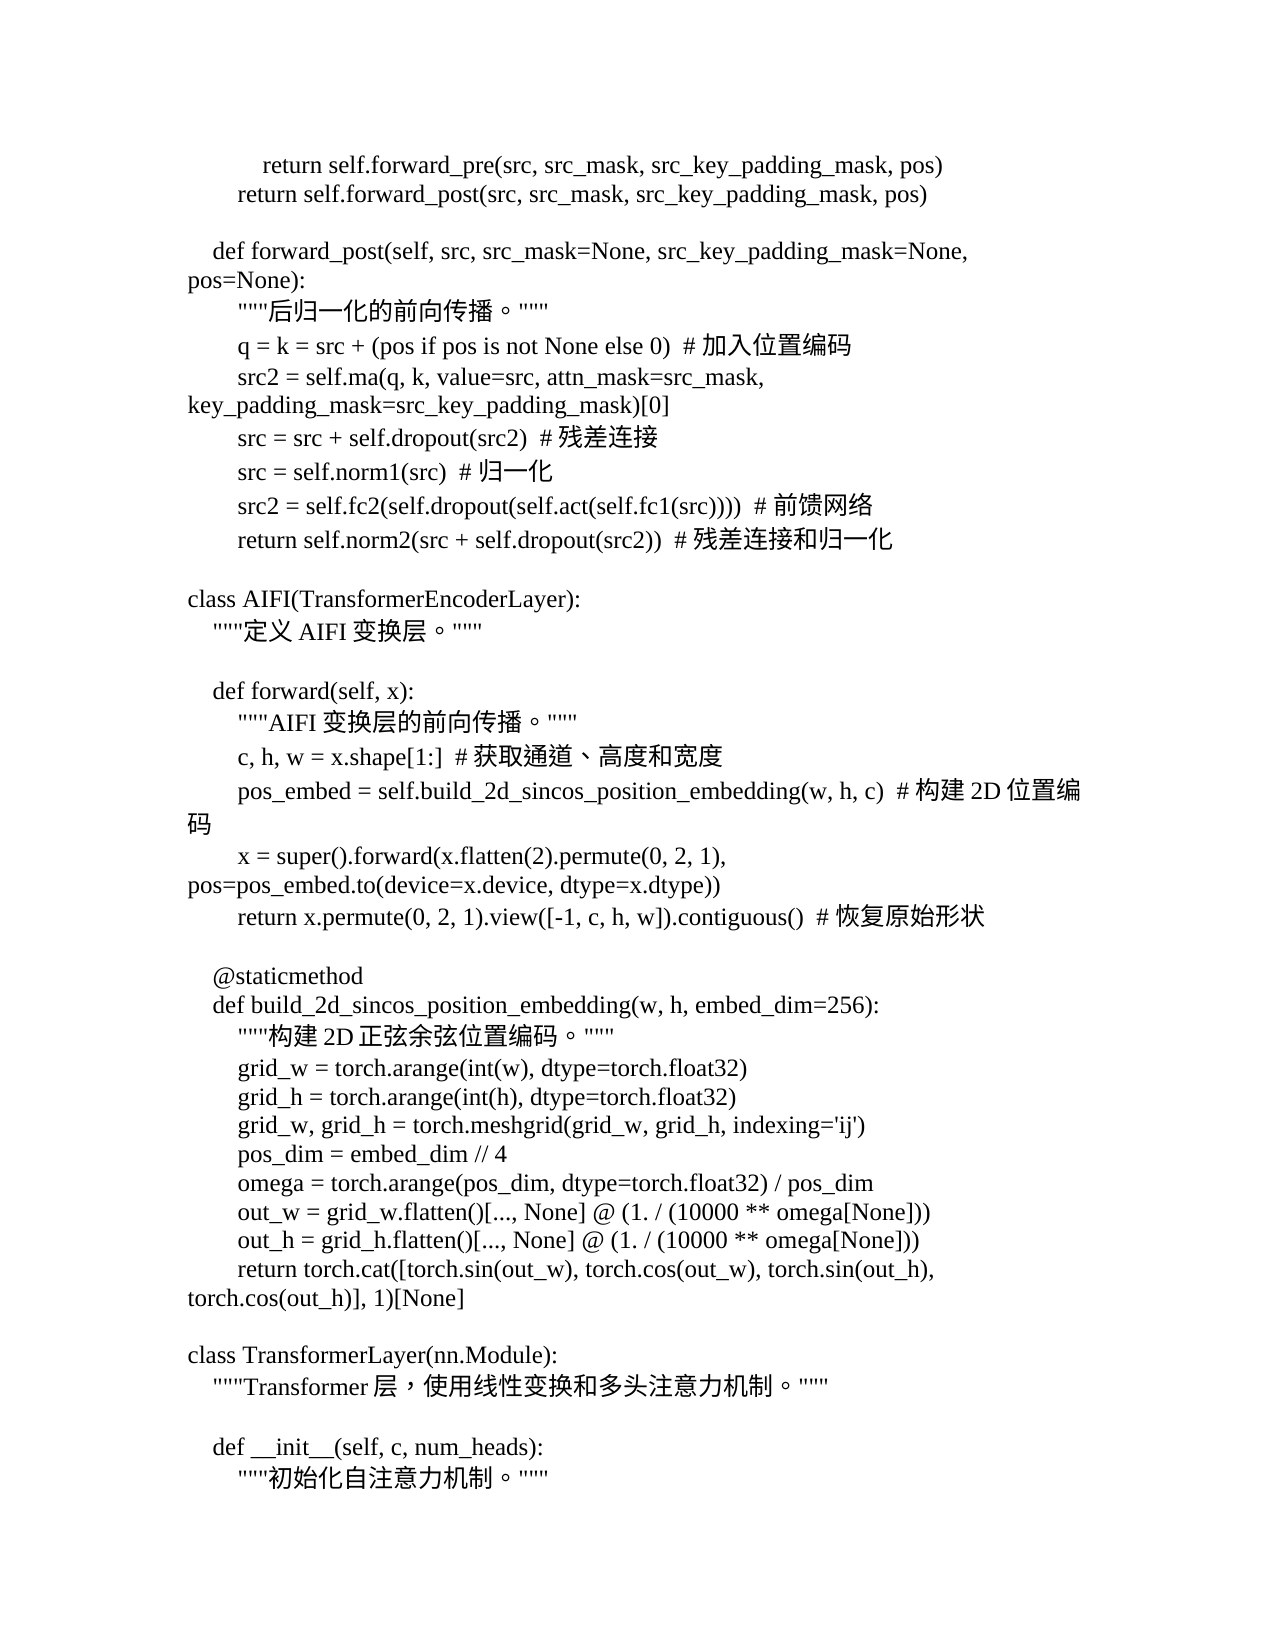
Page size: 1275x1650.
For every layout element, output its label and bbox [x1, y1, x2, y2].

text [187, 150, 1087, 1495]
